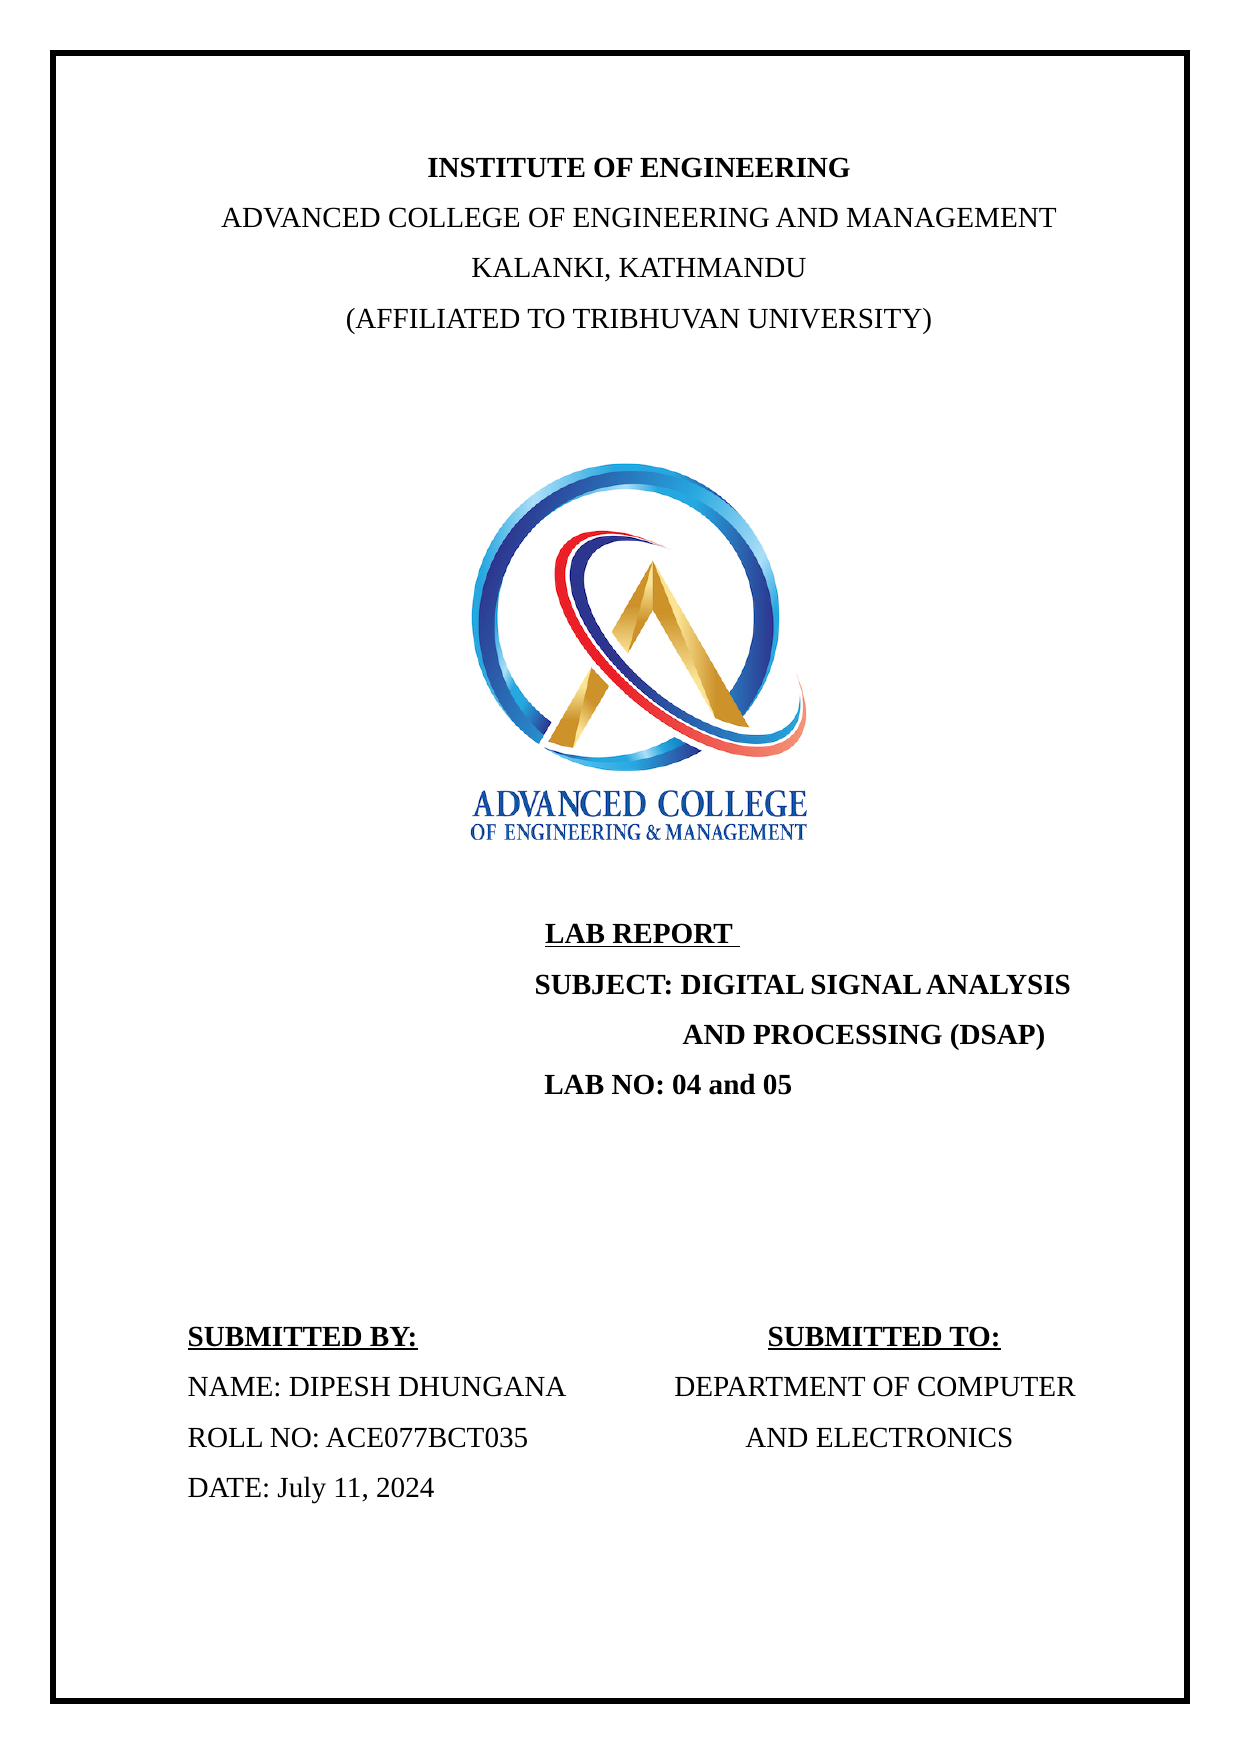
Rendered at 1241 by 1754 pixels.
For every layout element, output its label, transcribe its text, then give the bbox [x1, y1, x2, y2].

text DATE: July 11, 2024 [187, 1470, 1090, 1503]
text NAME: DIPESH DHUNGANA DEPARTMENT OF COMPUTER [187, 1369, 1090, 1403]
text LAB NO: 04 and 05 [487, 1067, 1090, 1101]
text LAB REPORT [187, 917, 1090, 950]
picture [438, 451, 839, 852]
text SUBJECT: DIGITAL SIGNAL ANALYSIS AND PROCESSING (DSAP) [515, 967, 1090, 1051]
text ROLL NO: ACE077BCT035 AND ELECTRONICS [187, 1420, 1090, 1453]
text ADVANCED COLLEGE OF ENGINEERING AND MANAGEMENT [187, 200, 1090, 234]
text SUBMITTED BY: SUBMITTED TO: [187, 1319, 1090, 1353]
text KALANKI, KATHMANDU [187, 251, 1090, 284]
text (AFFILIATED TO TRIBHUVAN UNIVERSITY) [187, 301, 1090, 334]
text INSTITUTE OF ENGINEERING [187, 150, 1090, 183]
